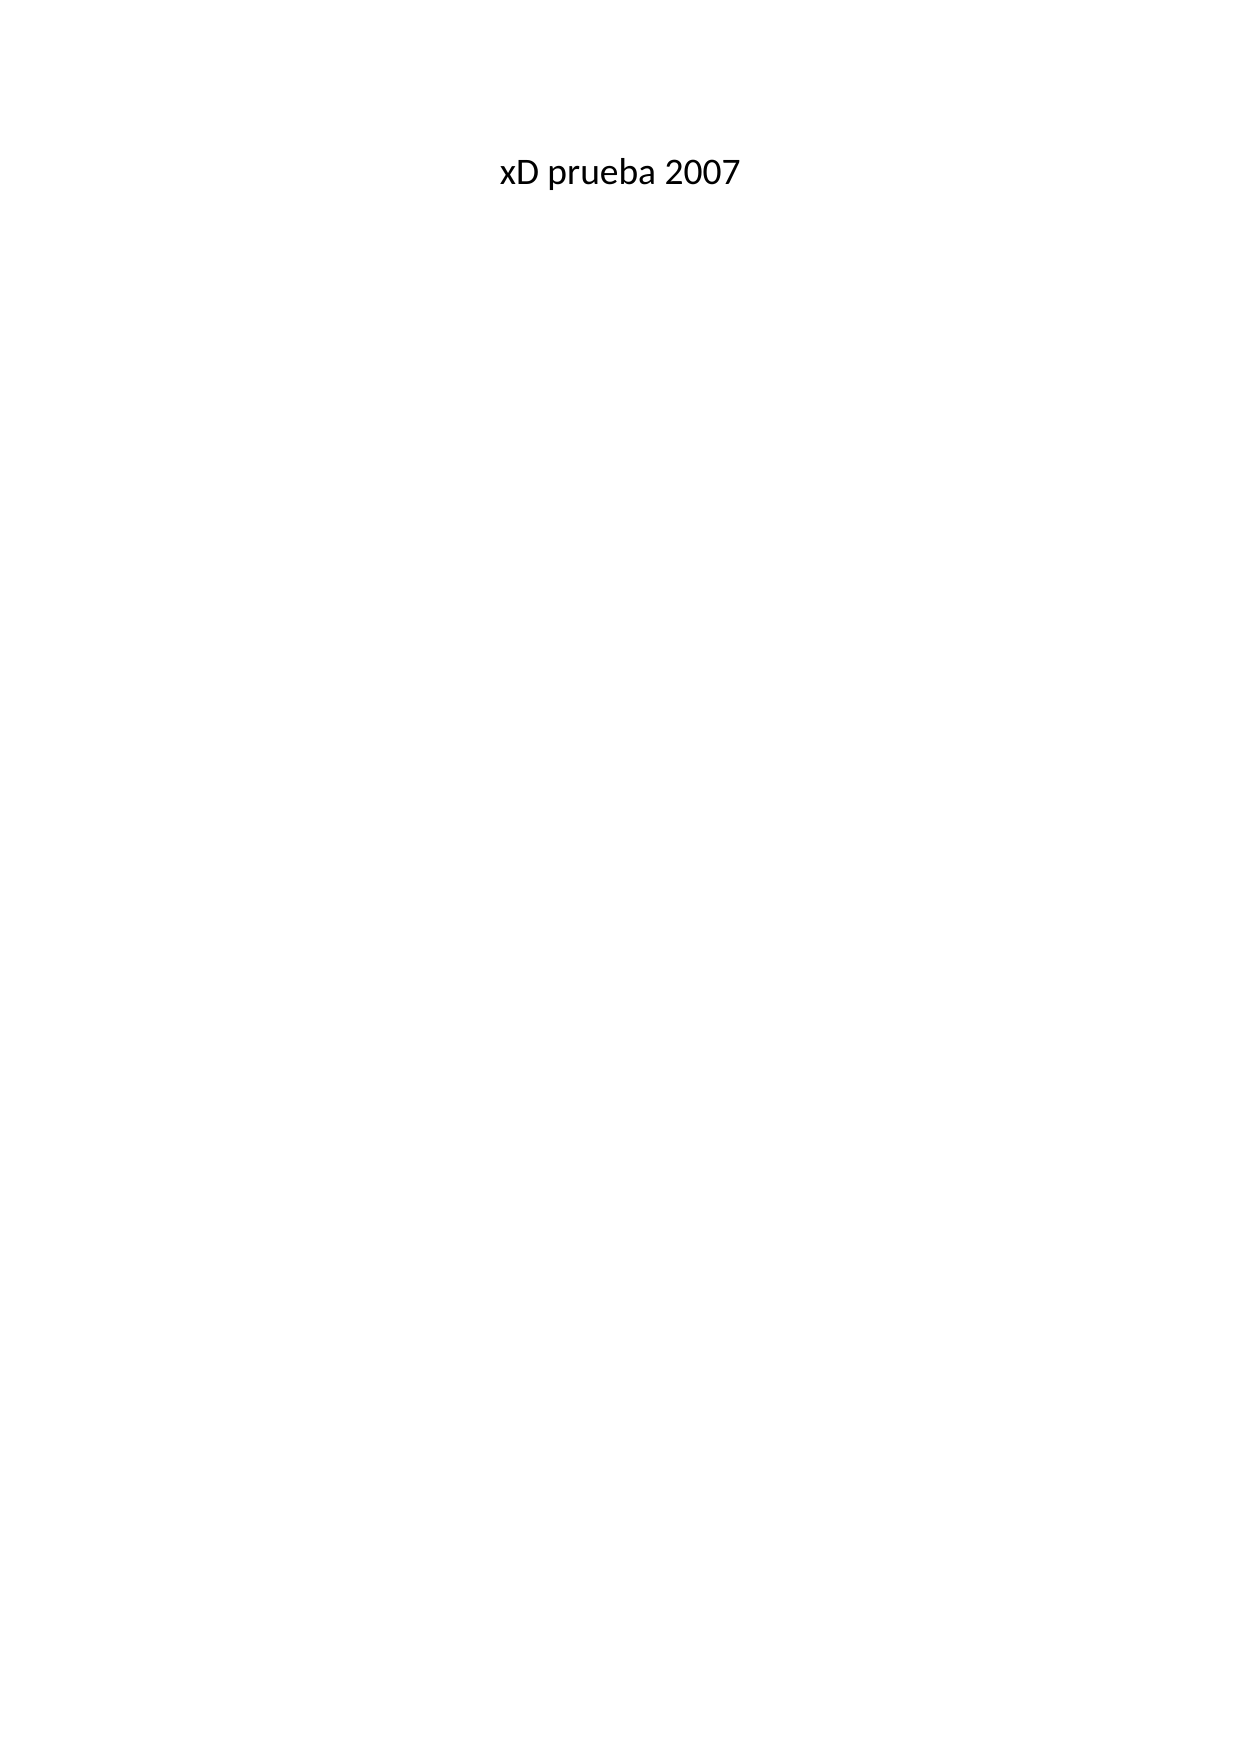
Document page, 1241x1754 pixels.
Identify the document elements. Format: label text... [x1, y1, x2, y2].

text xD prueba 2007 [177, 148, 1063, 193]
